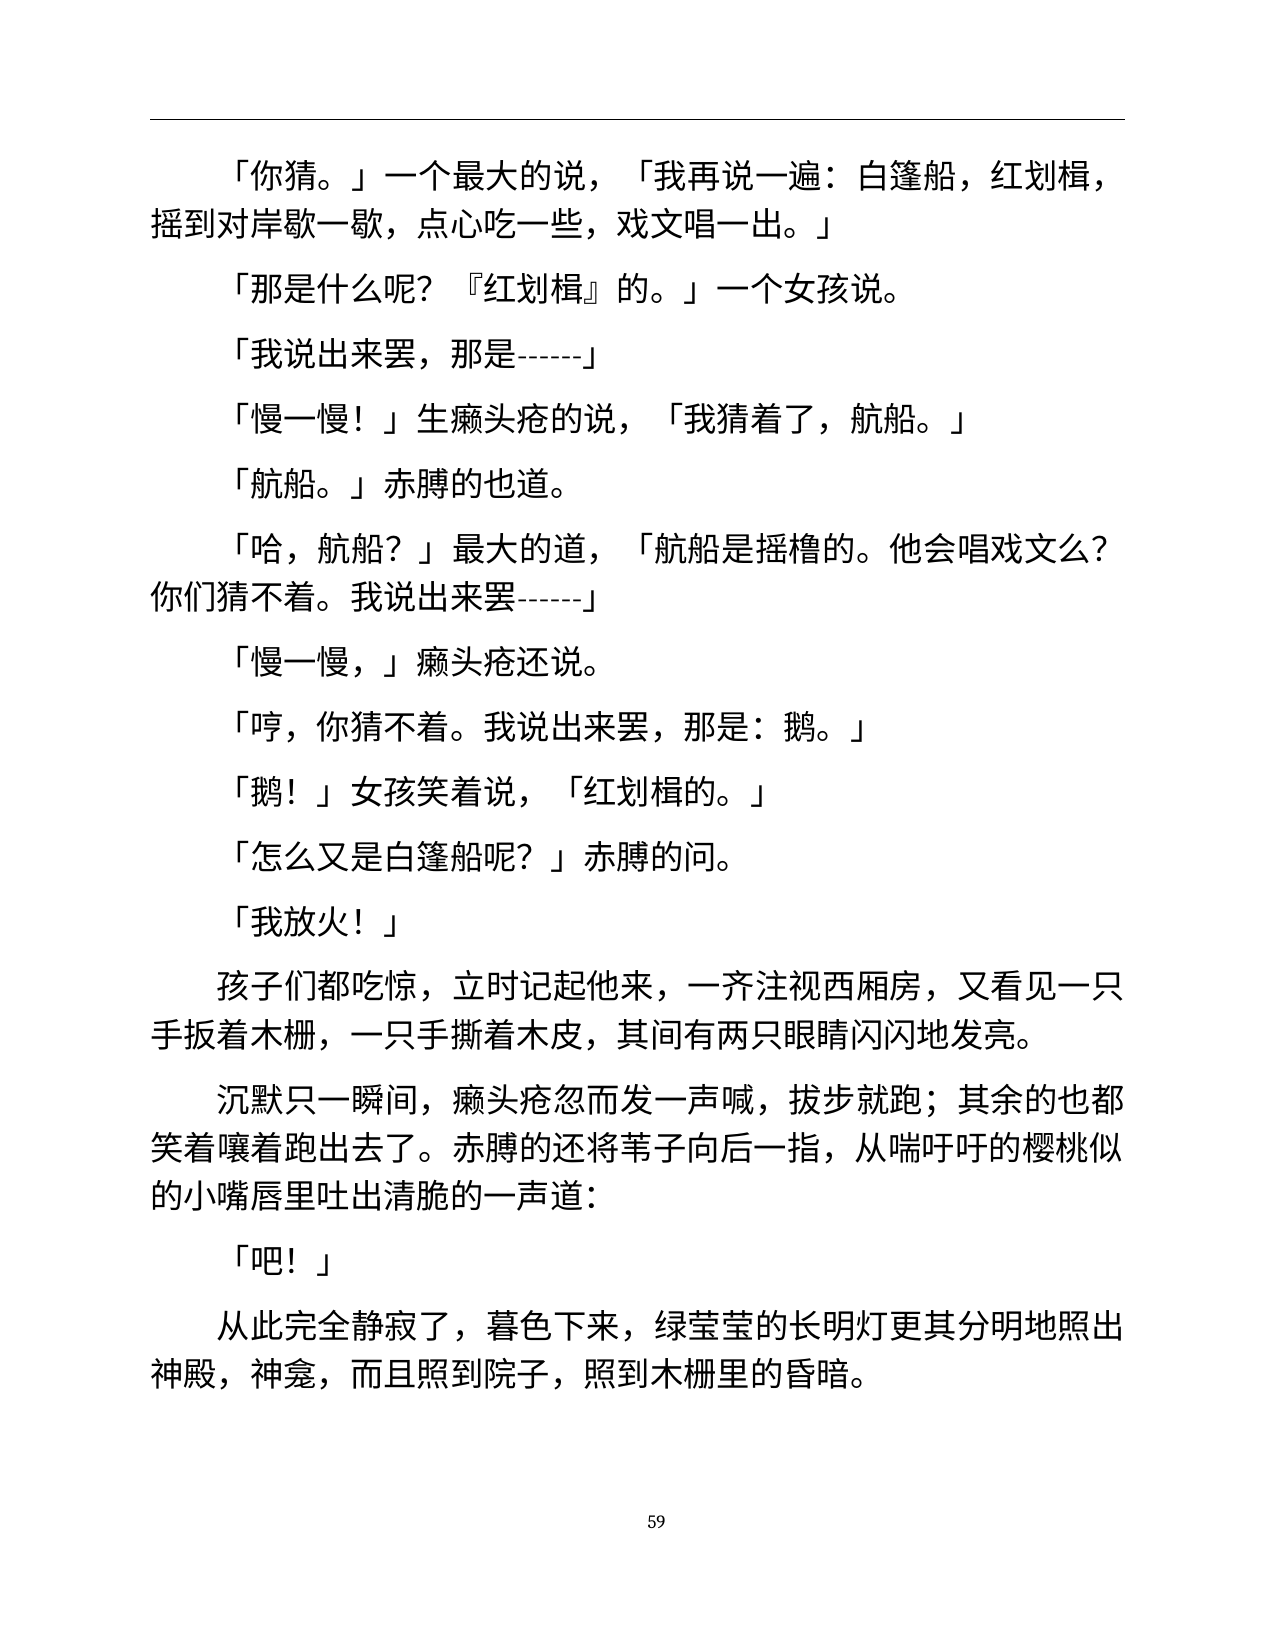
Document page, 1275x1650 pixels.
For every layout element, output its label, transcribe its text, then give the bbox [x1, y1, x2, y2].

text 「你猜。」一个最大的说，「我再说一遍：白篷船，红划楫，摇到对岸歇一歇，点心吃一些，戏文唱一出。」 [150, 150, 1125, 246]
text 「哈，航船？」最大的道，「航船是摇橹的。他会唱戏文么？你们猜不着。我说出来罢------」 [150, 523, 1125, 619]
text 「鹅！」女孩笑着说，「红划楫的。」 [150, 766, 1125, 814]
text 沉默只一瞬间，癞头疮忽而发一声喊，拔步就跑；其余的也都笑着嚷着跑出去了。赤膊的还将苇子向后一指，从喘吁吁的樱桃似的小嘴唇里吐出清脆的一声道： [150, 1073, 1125, 1218]
text 「那是什么呢？『红划楫』的。」一个女孩说。 [150, 263, 1125, 311]
text 「我说出来罢，那是------」 [150, 328, 1125, 376]
text 「慢一慢，」癞头疮还说。 [150, 636, 1125, 684]
text 「怎么又是白篷船呢？」赤膊的问。 [150, 831, 1125, 879]
text 「航船。」赤膊的也道。 [150, 458, 1125, 506]
text 孩子们都吃惊，立时记起他来，一齐注视西厢房，又看见一只手扳着木栅，一只手撕着木皮，其间有两只眼睛闪闪地发亮。 [150, 960, 1125, 1057]
text 从此完全静寂了，暮色下来，绿莹莹的长明灯更其分明地照出神殿，神龛，而且照到院子，照到木栅里的昏暗。 [150, 1300, 1125, 1396]
text 「慢一慢！」生癞头疮的说，「我猜着了，航船。」 [150, 393, 1125, 441]
text 「我放火！」 [150, 895, 1125, 944]
text 「吧！」 [150, 1235, 1125, 1283]
text 「哼，你猜不着。我说出来罢，那是：鹅。」 [150, 701, 1125, 749]
